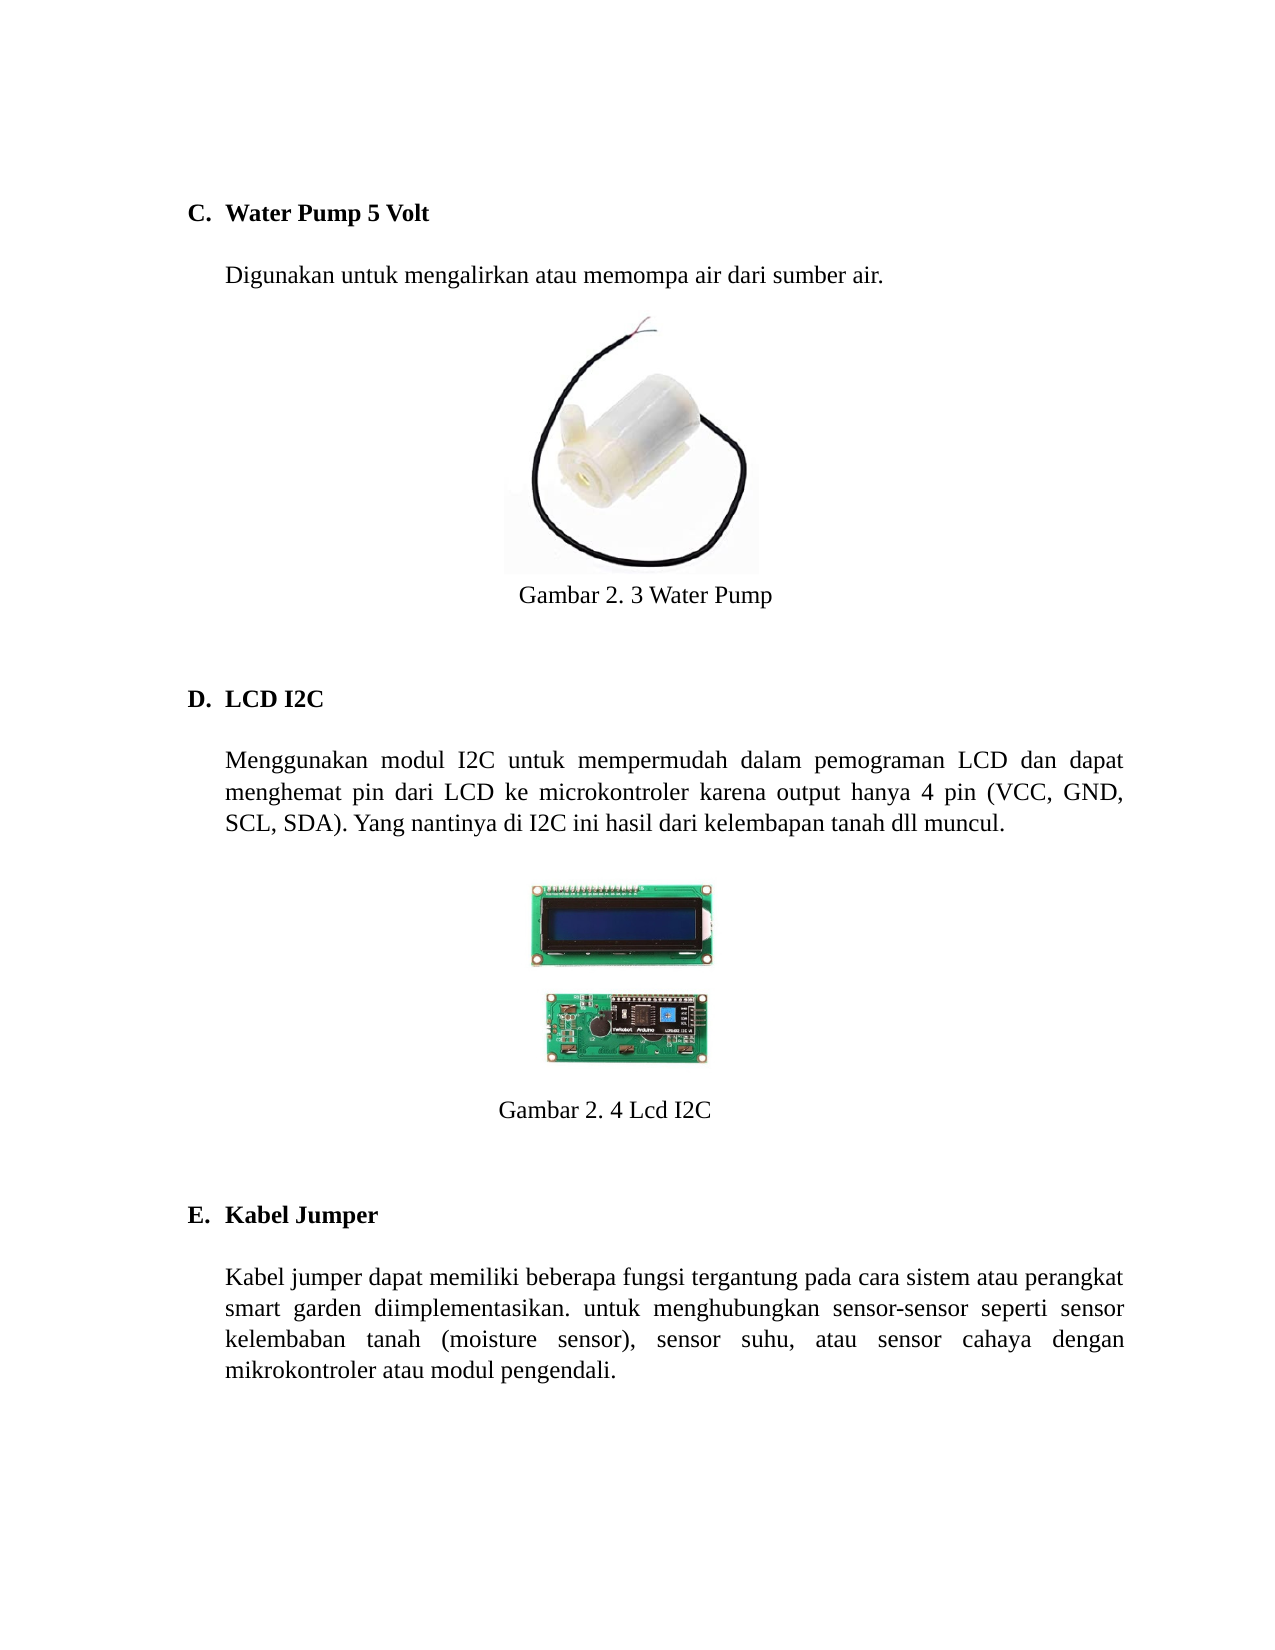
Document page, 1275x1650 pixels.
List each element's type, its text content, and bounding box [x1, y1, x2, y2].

subtitle Water Pump 5 Volt [187, 198, 1125, 226]
subtitle Kabel Jumper [187, 1200, 1125, 1228]
list Digunakan untuk mengalirkan atau memompa air dari sumber air. [225, 260, 1125, 288]
list Menggunakan modul I2C untuk mempermudah dalam pemograman LCD dan dapat menghemat pin dari LCD ke microkontroler karena output hanya 4 pin (VCC, GND, SCL, SDA). Yang nantinya di I2C ini hasil dari kelembapan tanah dll muncul. [225, 746, 1125, 836]
subtitle LCD I2C [187, 684, 1125, 713]
list Kabel jumper dapat memiliki beberapa fungsi tergantung pada cara sistem atau perangkat smart garden diimplementasikan. untuk menghubungkan sensor-sensor seperti sensor kelembaban tanah (moisture sensor), sensor suhu, atau sensor cahaya dengan mikrokontroler atau modul pengendali. [225, 1262, 1125, 1384]
picture [488, 853, 750, 1096]
picture [503, 309, 760, 581]
